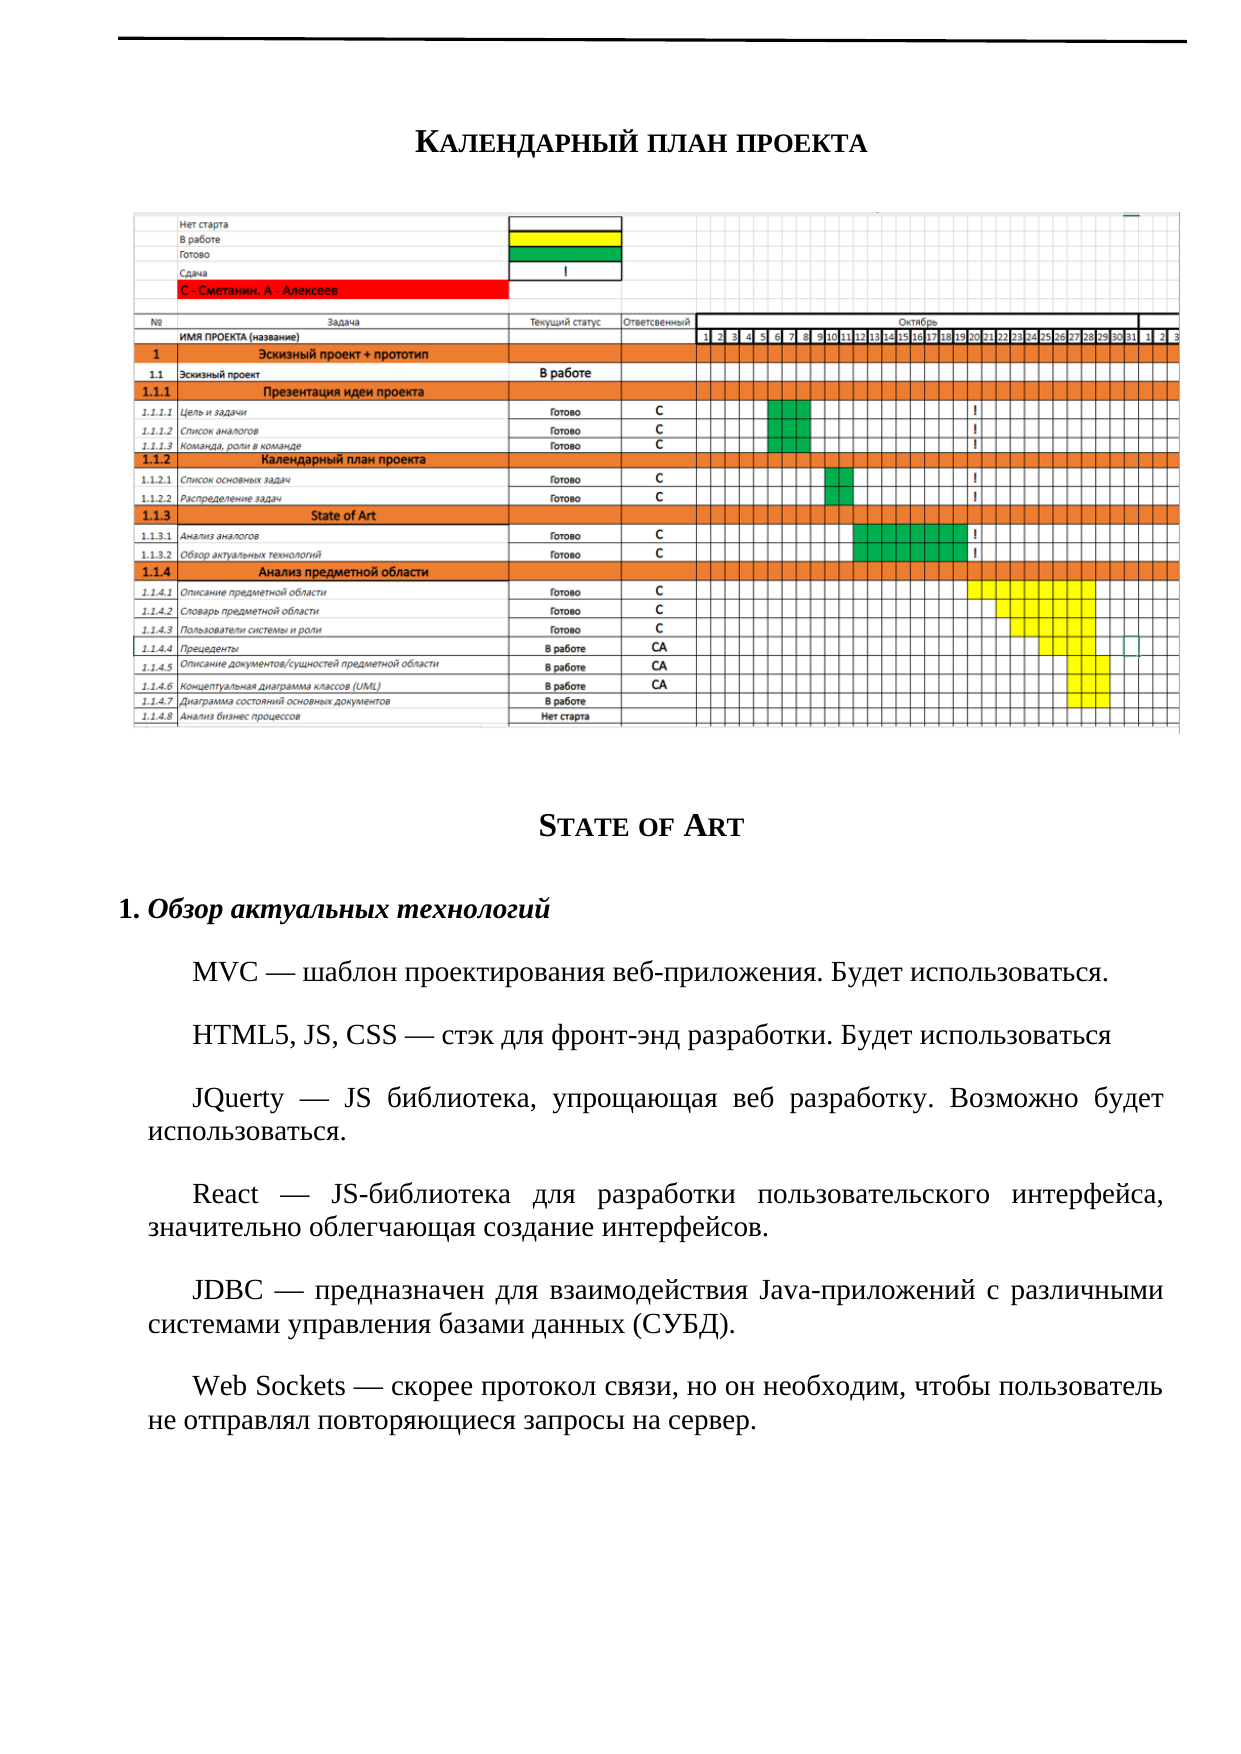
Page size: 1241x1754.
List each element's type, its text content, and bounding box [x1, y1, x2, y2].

text Календарный план проекта [118, 121, 1164, 159]
text React — JS-библиотека для разработки пользовательского интерфейса, значительно облегчающая создание интерфейсов. [118, 1176, 1164, 1243]
text MVC — шаблон проектирования веб-приложения. Будет использоваться. [118, 954, 1164, 988]
text JQuerty — JS библиотека, упрощающая веб разработку. Возможно будет использоваться. [118, 1080, 1164, 1147]
text HTML5, JS, CSS — стэк для фронт-энд разработки. Будет использоваться [118, 1017, 1164, 1051]
text 1. Обзор актуальных технологий [118, 892, 1164, 925]
picture [132, 212, 1180, 734]
text Web Sockets — скорее протокол связи, но он необходим, чтобы пользователь не отправлял повторяющиеся запросы на сервер. [118, 1368, 1164, 1436]
text JDBC — предназначен для взаимодействия Java-приложений с различными системами управления базами данных (СУБД). [118, 1272, 1164, 1339]
